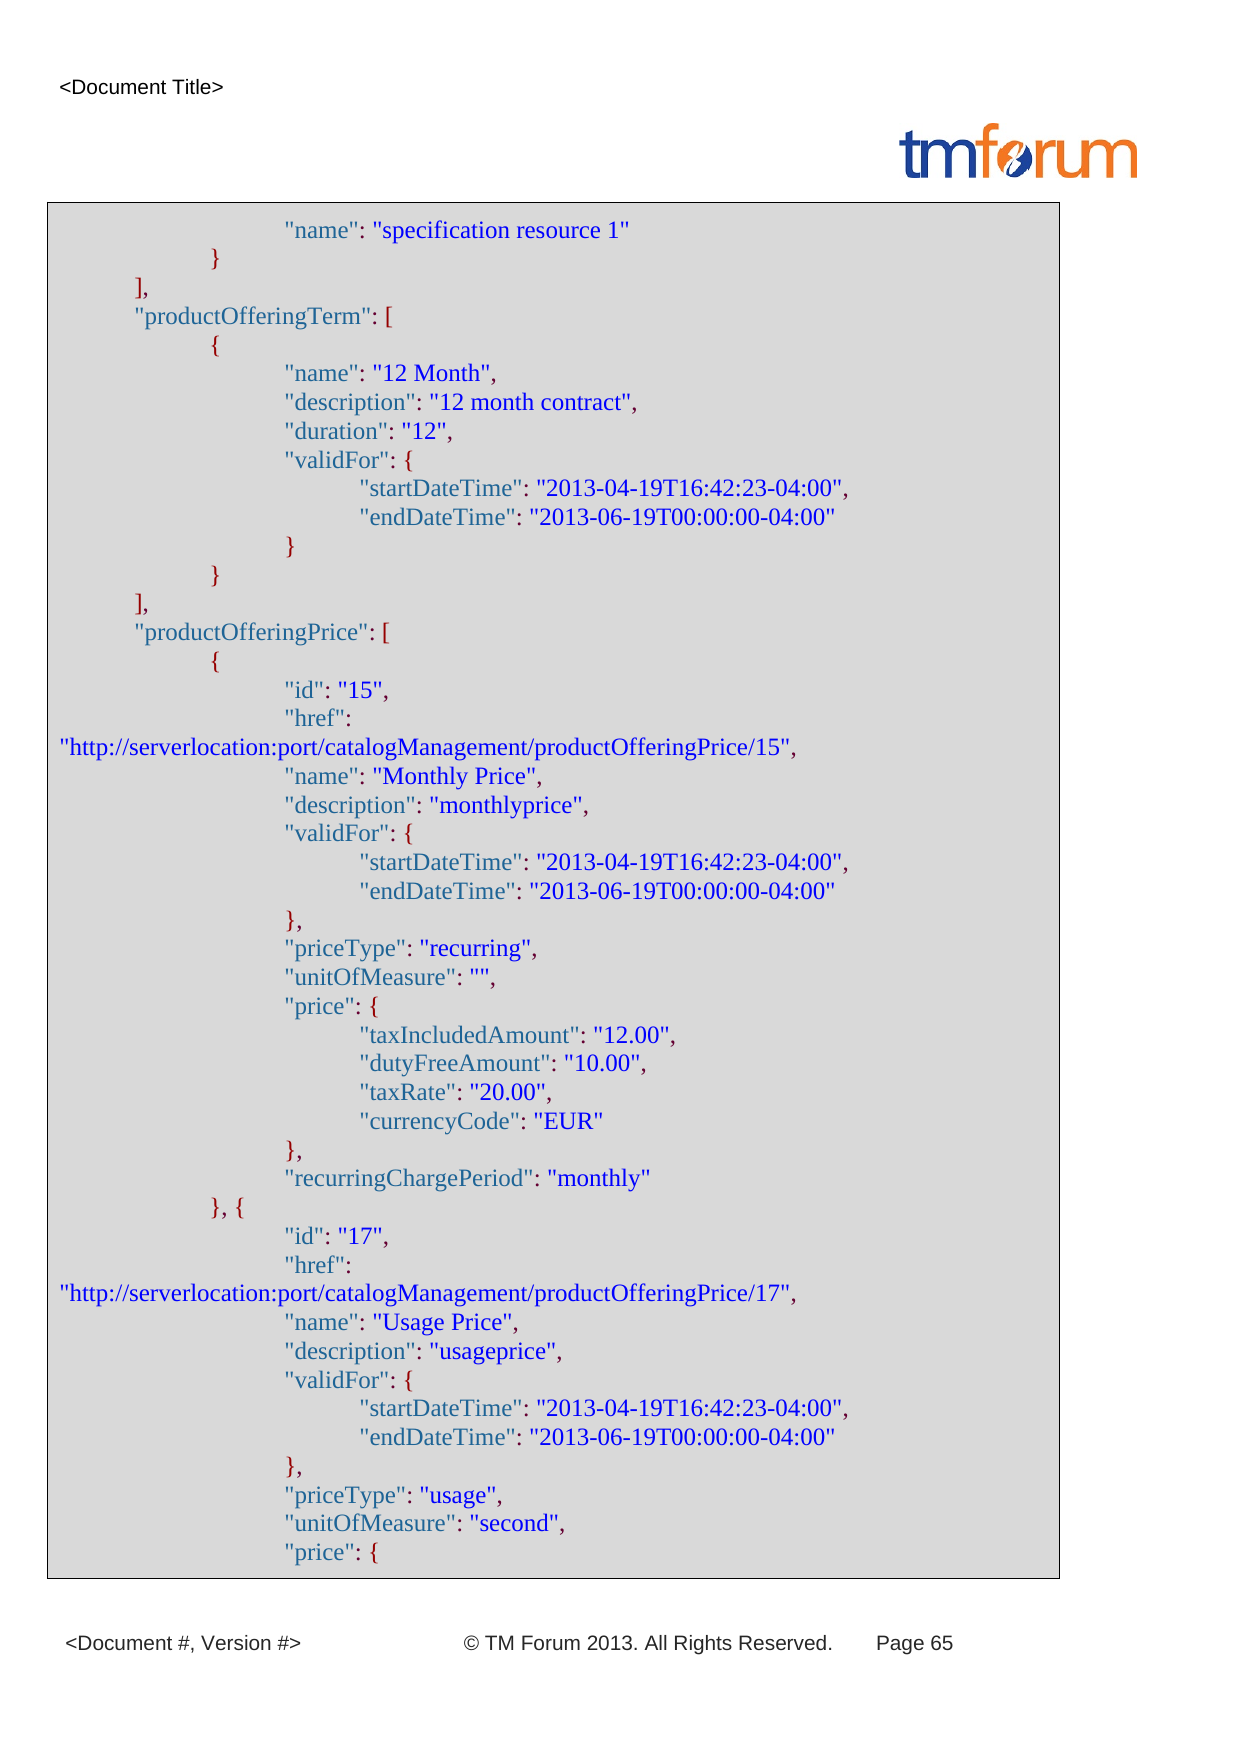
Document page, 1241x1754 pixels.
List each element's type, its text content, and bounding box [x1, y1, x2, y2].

picture [899, 123, 1137, 178]
